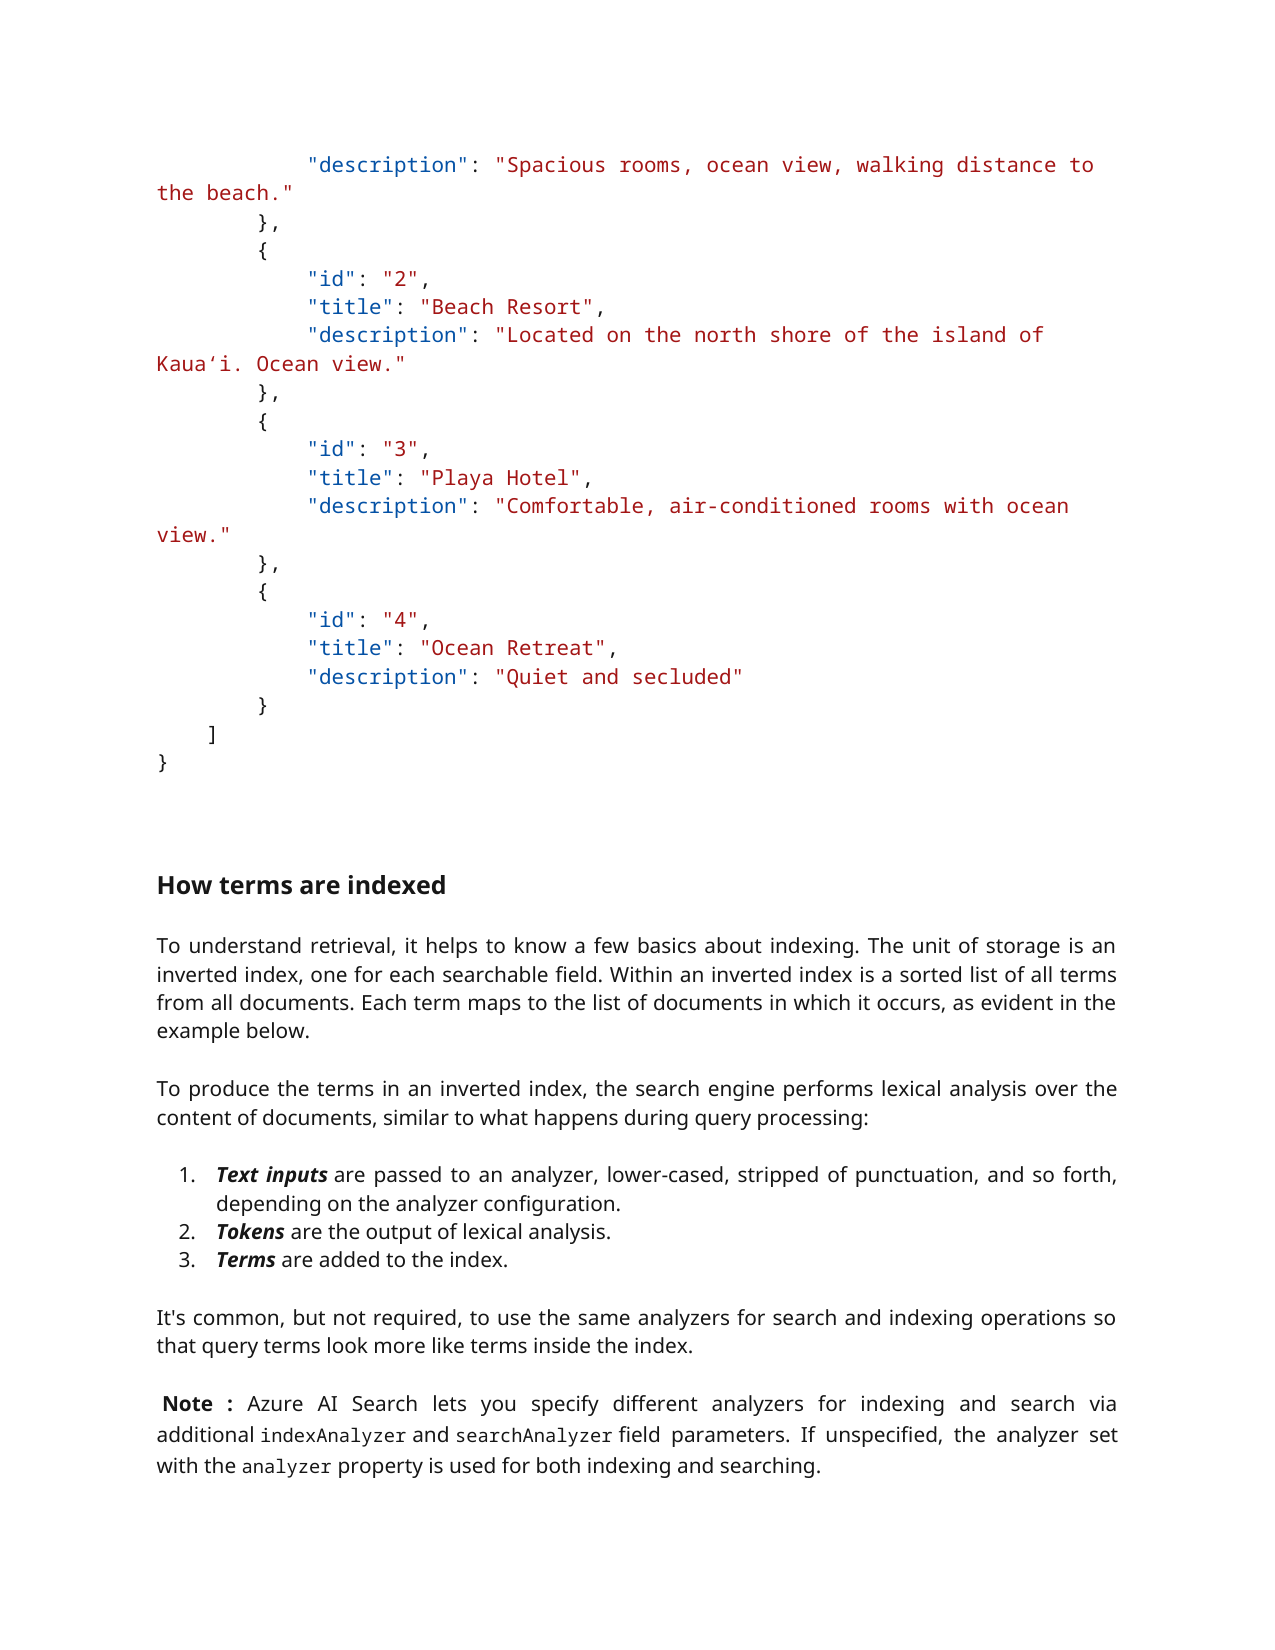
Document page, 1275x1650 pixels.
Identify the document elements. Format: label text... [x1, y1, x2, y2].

text "title": "Playa Hotel", [156, 463, 1118, 491]
text How terms are indexed [156, 868, 1118, 902]
text }, [156, 377, 1118, 406]
text { [156, 406, 1118, 434]
text "description": "Comfortable, air-conditioned rooms with ocean view." [156, 491, 1118, 548]
text "id": "2", [156, 264, 1118, 292]
text It's common, but not required, to use the same analyzers for search and indexing operations so that query terms look more like terms inside the index. [156, 1303, 1118, 1360]
text } [156, 690, 1118, 719]
text "title": "Ocean Retreat", [156, 633, 1118, 662]
list Terms are added to the index. [178, 1246, 1118, 1274]
title Note : Azure AI Search lets you specify different analyzers for indexing and search via additional indexAnalyzer and searchAnalyzer field parameters. If unspecified, the analyzer set with the analyzer property is used for both indexing and searching. [156, 1389, 1118, 1480]
text }, [156, 548, 1118, 577]
text } [156, 747, 1118, 776]
text "id": "4", [156, 605, 1118, 633]
text { [156, 577, 1118, 605]
text "title": "Beach Resort", [156, 292, 1118, 321]
text "description": "Located on the north shore of the island of Kauaʻi. Ocean view." [156, 321, 1118, 377]
text To produce the terms in an inverted index, the search engine performs lexical analysis over the content of documents, similar to what happens during query processing: [156, 1074, 1118, 1131]
text "id": "3", [156, 434, 1118, 463]
list Tokens are the output of lexical analysis. [178, 1217, 1118, 1246]
text { [156, 235, 1118, 264]
text "description": "Spacious rooms, ocean view, walking distance to the beach." [156, 150, 1118, 207]
list Text inputs are passed to an analyzer, lower-cased, stripped of punctuation, and so forth, depending on the analyzer configuration. [178, 1160, 1118, 1217]
text }, [156, 207, 1118, 235]
text "description": "Quiet and secluded" [156, 662, 1118, 690]
text ] [156, 719, 1118, 747]
text To understand retrieval, it helps to know a few basics about indexing. The unit of storage is an inverted index, one for each searchable field. Within an inverted index is a sorted list of all terms from all documents. Each term maps to the list of documents in which it occurs, as evident in the example below. [156, 931, 1118, 1045]
